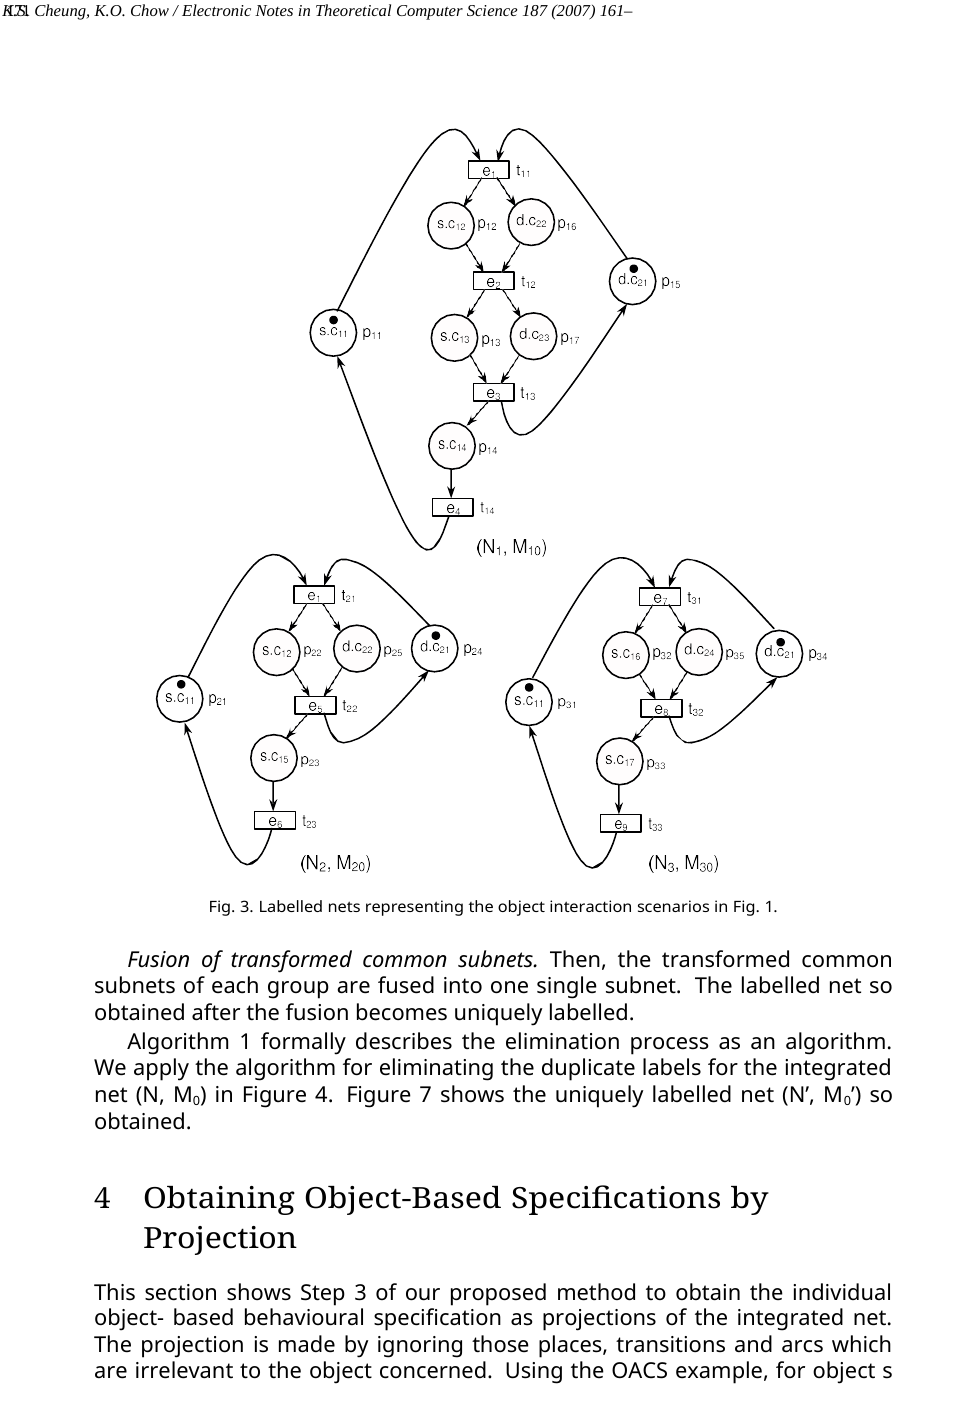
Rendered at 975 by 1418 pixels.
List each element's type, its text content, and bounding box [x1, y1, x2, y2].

picture [463, 177, 482, 207]
picture [513, 696, 542, 707]
picture [634, 604, 653, 634]
picture [164, 693, 193, 704]
picture [500, 355, 519, 384]
picture [478, 219, 496, 231]
picture [763, 645, 793, 658]
picture [479, 443, 497, 455]
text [94, 1280, 893, 1384]
picture [464, 644, 482, 656]
picture [309, 702, 322, 713]
picture [437, 440, 466, 451]
picture [726, 649, 744, 660]
picture [617, 273, 646, 286]
picture [501, 243, 520, 273]
picture [649, 855, 678, 873]
picture [436, 220, 465, 230]
picture [301, 855, 330, 873]
picture [261, 646, 291, 657]
picture [447, 504, 460, 515]
picture [466, 389, 500, 426]
picture [561, 333, 579, 345]
picture [465, 243, 484, 273]
picture [604, 755, 634, 766]
picture [654, 594, 667, 605]
picture [363, 328, 380, 340]
picture [520, 276, 535, 288]
picture [647, 818, 662, 831]
picture [419, 640, 448, 653]
picture [301, 756, 319, 767]
picture [519, 387, 535, 400]
picture [341, 640, 372, 653]
picture [515, 214, 546, 227]
picture [209, 694, 225, 706]
picture [502, 289, 521, 318]
picture [301, 815, 316, 828]
subtitle Obtaining Object-Based Specifications by Projection [94, 1178, 910, 1257]
picture [483, 167, 494, 178]
picture [466, 289, 485, 318]
picture [341, 700, 357, 712]
picture [439, 332, 469, 343]
picture [518, 328, 549, 341]
picture [259, 752, 288, 763]
picture [662, 277, 680, 289]
picture [647, 759, 665, 770]
picture [482, 335, 500, 347]
picture [615, 820, 627, 831]
picture [809, 649, 827, 661]
picture [512, 539, 546, 557]
picture [469, 354, 487, 384]
picture [487, 278, 500, 289]
picture [687, 703, 703, 716]
picture [636, 670, 656, 700]
picture [308, 592, 319, 602]
picture [322, 603, 341, 632]
picture [558, 219, 576, 231]
picture [288, 603, 307, 632]
picture [479, 502, 494, 514]
picture [285, 713, 308, 739]
picture [653, 648, 671, 660]
picture [610, 649, 640, 660]
picture [631, 716, 654, 742]
picture [496, 165, 529, 207]
picture [684, 855, 718, 873]
picture [683, 643, 714, 656]
picture [668, 592, 700, 634]
picture [304, 646, 321, 657]
picture [269, 817, 282, 828]
picture [655, 705, 668, 716]
picture [336, 855, 370, 873]
picture [340, 590, 354, 602]
text Fig. 3. Labelled nets representing the object interaction scenarios in Fig. 1. [107, 896, 879, 917]
picture [477, 539, 506, 557]
picture [558, 698, 575, 709]
text Fusion of transformed common subnets. Then, the transformed common subnets of each group are fused into one single subnet. The labelled net so obtained after the fusion becomes uniquely labelled. [94, 946, 893, 1027]
picture [318, 327, 346, 337]
picture [384, 646, 402, 657]
picture [669, 670, 688, 700]
picture [291, 667, 310, 697]
text Algorithm 1 formally describes the elimination process as an algorithm. We apply the algorithm for eliminating the duplicate labels for the integrated net (N, M0) in Figure 4. Figure 7 shows the uniquely labelled net (N’, M0’) so obtained. [94, 1028, 893, 1136]
picture [323, 667, 342, 697]
